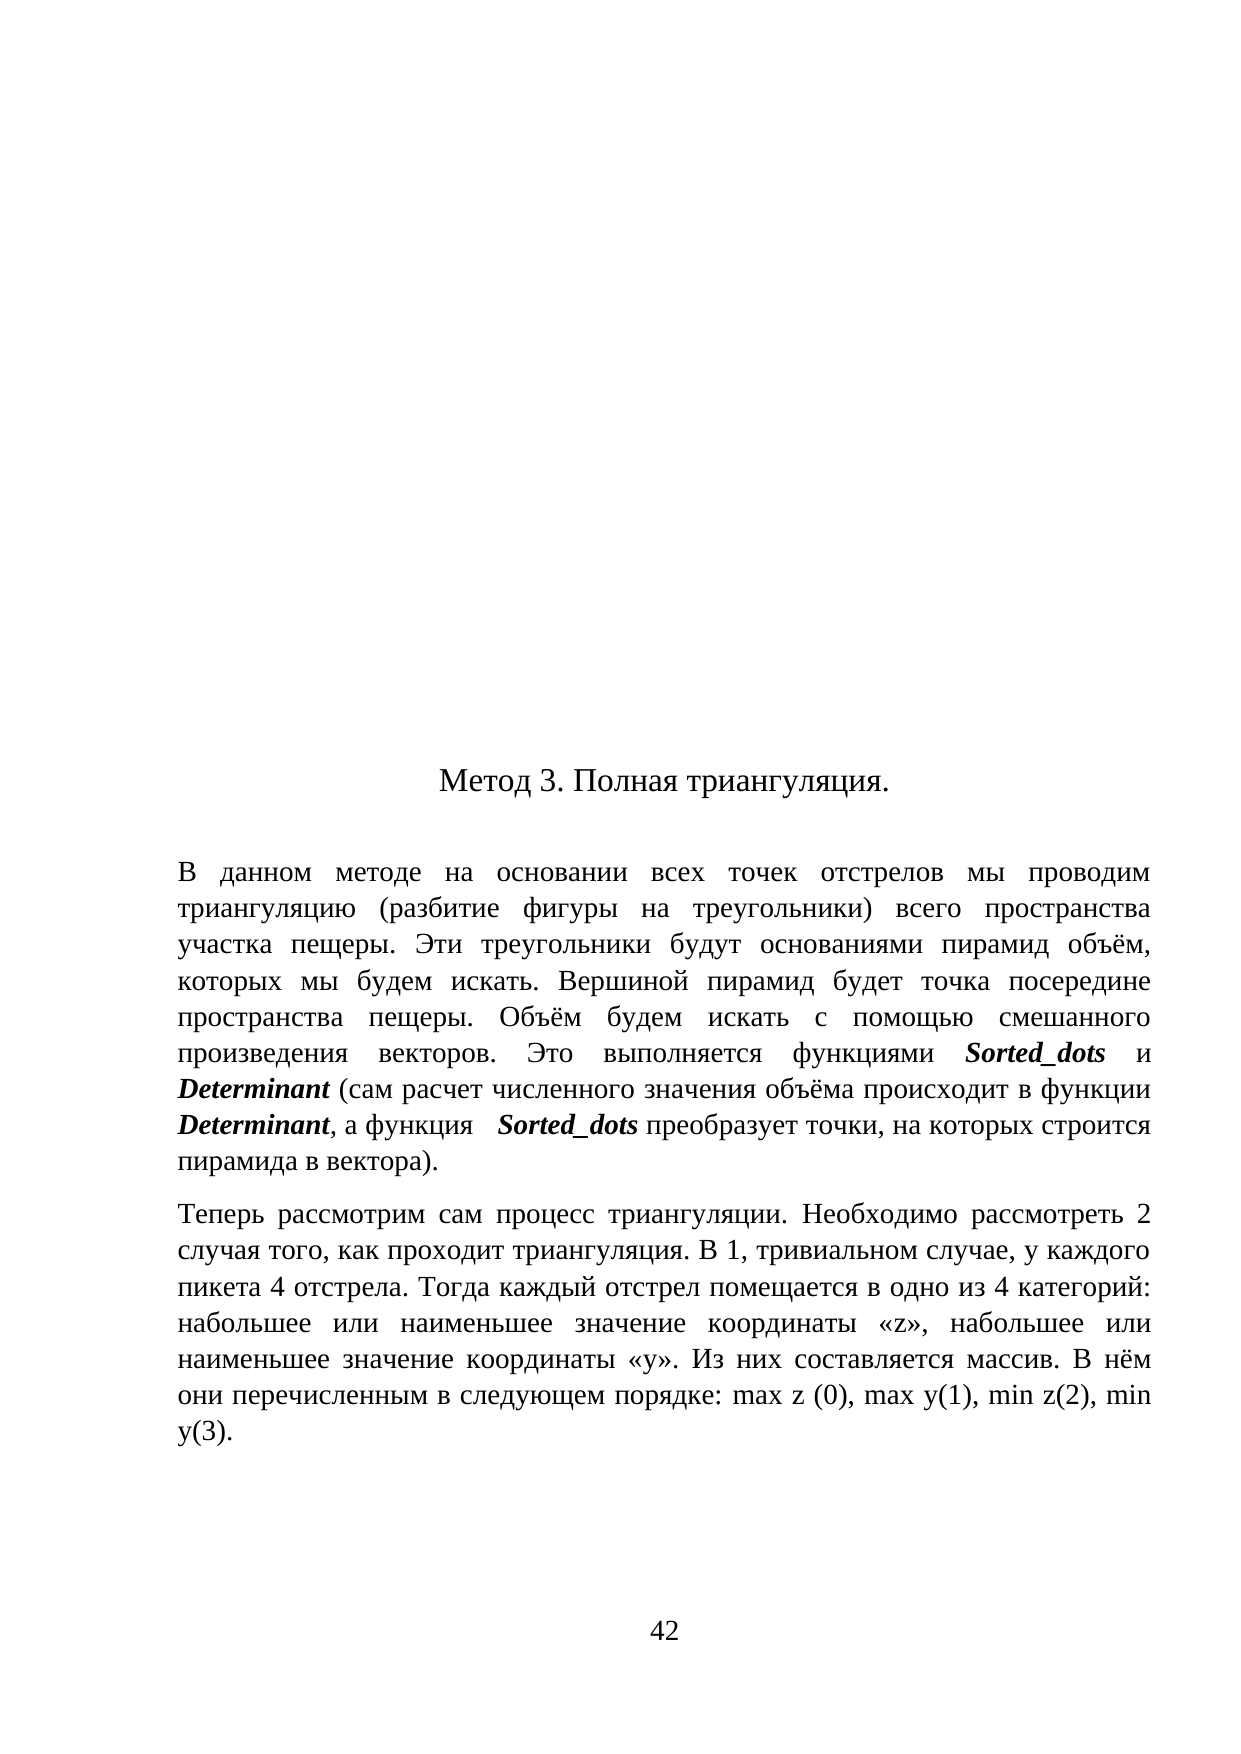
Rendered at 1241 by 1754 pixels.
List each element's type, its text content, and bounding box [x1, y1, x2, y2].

text В данном методе на основании всех точек отстрелов мы проводим триангуляцию (разбитие фигуры на треугольники) всего пространства участка пещеры. Эти треугольники будут основаниями пирамид объём, которых мы будем искать. Вершиной пирамид будет точка посередине пространства пещеры. Объём будем искать с помощью смешанного произведения векторов. Это выполняется функциями Sorted_dots и Determinant (сам расчет численного значения объёма происходит в функции Determinant, а функция Sorted_dots преобразует точки, на которых строится пирамида в вектора). [177, 854, 1152, 1177]
text Теперь рассмотрим сам процесс триангуляции. Необходимо рассмотреть 2 случая того, как проходит триангуляция. В 1, тривиальном случае, у каждого пикета 4 отстрела. Тогда каждый отстрел помещается в одно из 4 категорий: набольшее или наименьшее значение координаты «z», набольшее или наименьшее значение координаты «y». Из них составляется массив. В нём они перечисленным в следующем порядке: max z (0), max y(1), min z(2), min y(3). [177, 1196, 1152, 1447]
subtitle Метод 3. Полная триангуляция. [177, 760, 1152, 798]
